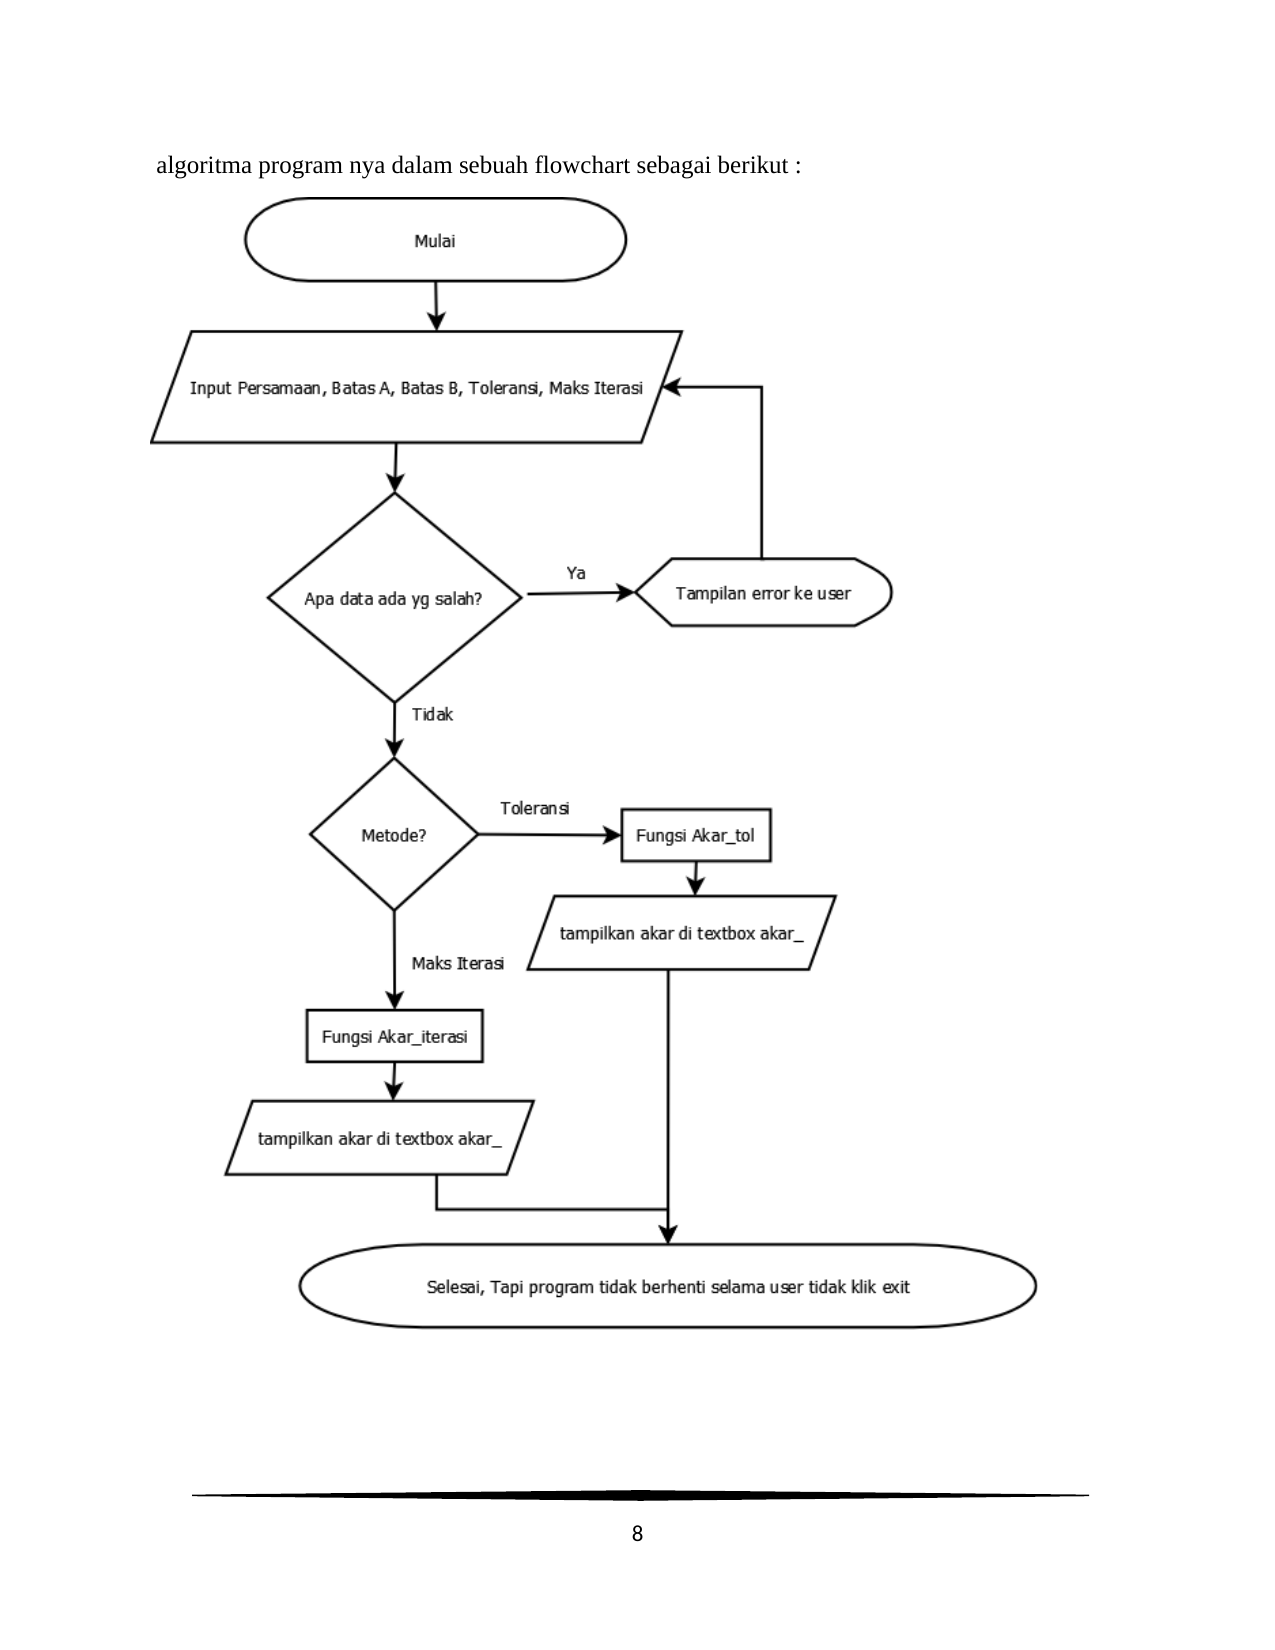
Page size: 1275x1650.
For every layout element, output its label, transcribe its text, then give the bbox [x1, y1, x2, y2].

text algoritma program nya dalam sebuah flowchart sebagai berikut : [150, 150, 1125, 179]
picture [150, 197, 1038, 1330]
